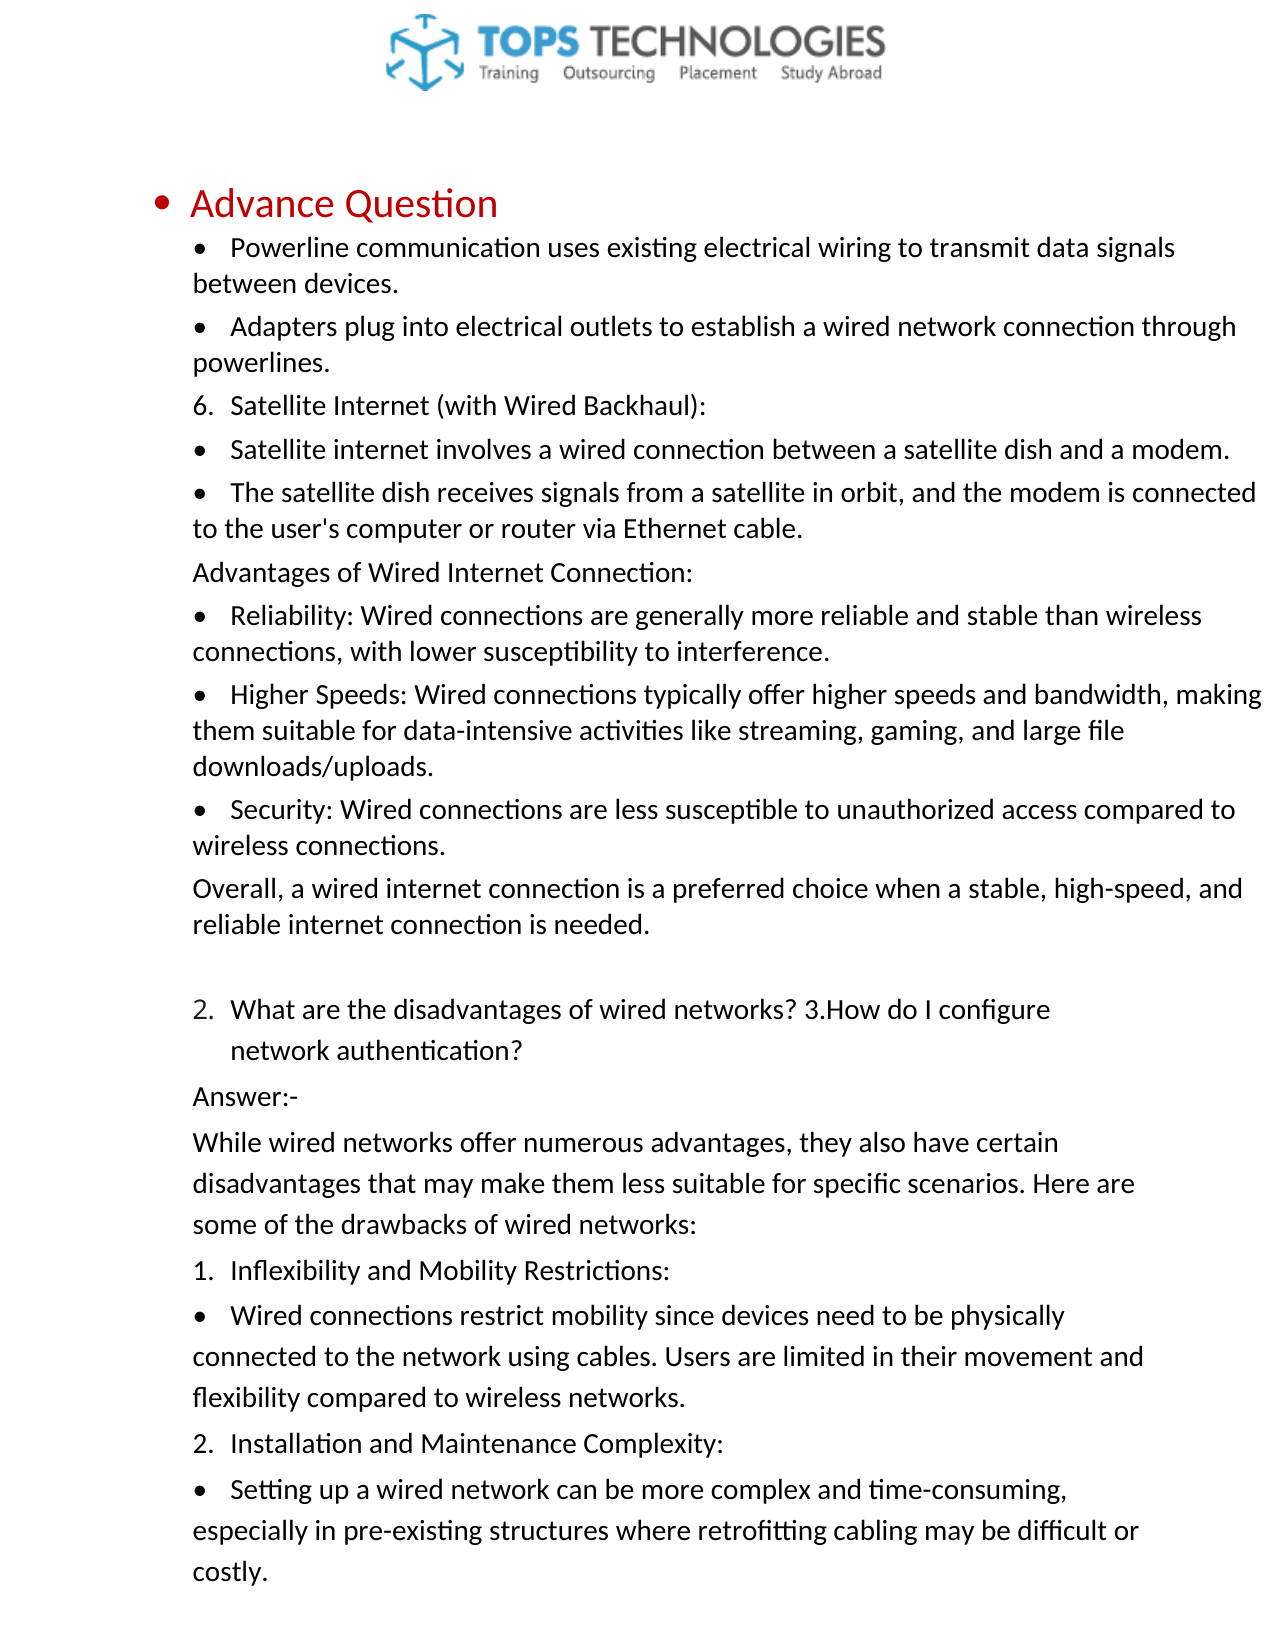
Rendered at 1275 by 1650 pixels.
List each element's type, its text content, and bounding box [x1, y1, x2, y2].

text • Satellite internet involves a wired connection between a satellite dish and a modem. [192, 431, 1275, 467]
text While wired networks offer numerous advantages, they also have certain disadvantages that may make them less suitable for specific scenarios. Here are some of the drawbacks of wired networks: [192, 1124, 1156, 1241]
text • Security: Wired connections are less susceptible to unauthorized access compared to wireless connections. [192, 791, 1275, 862]
text Answer:- [192, 1078, 1156, 1114]
text • Adapters plug into electrical outlets to establish a wired network connection through powerlines. [192, 308, 1275, 379]
text 2. Installation and Maintenance Complexity: [192, 1425, 1156, 1461]
text • Reliability: Wired connections are generally more reliable and stable than wireless connections, with lower susceptibility to interference. [192, 597, 1275, 668]
text • Higher Speeds: Wired connections typically offer higher speeds and bandwidth, making them suitable for data-intensive activities like streaming, gaming, and large file downloads/uploads. [192, 676, 1275, 783]
text Advantages of Wired Internet Connection: [192, 554, 1275, 589]
text • Wired connections restrict mobility since devices need to be physically connected to the network using cables. Users are limited in their movement and flexibility compared to wireless networks. [192, 1297, 1156, 1415]
list What are the disadvantages of wired networks? 3.How do I configure network authentication? [192, 990, 1156, 1068]
picture [386, 14, 886, 91]
text • The satellite dish receives signals from a satellite in orbit, and the modem is connected to the user's computer or router via Ethernet cable. [192, 474, 1275, 546]
text • Powerline communication uses existing electrical wiring to transmit data signals between devices. [192, 229, 1275, 300]
text 6. Satellite Internet (with Wired Backhaul): [192, 387, 1275, 423]
text 1. Inflexibility and Mobility Restrictions: [192, 1252, 1156, 1287]
text • Setting up a wired network can be more complex and time-consuming, especially in pre-existing structures where retrofitting cabling may be difficult or costly. [192, 1471, 1156, 1588]
text Overall, a wired internet connection is a preferred choice when a stable, high-speed, and reliable internet connection is needed. [192, 870, 1275, 942]
